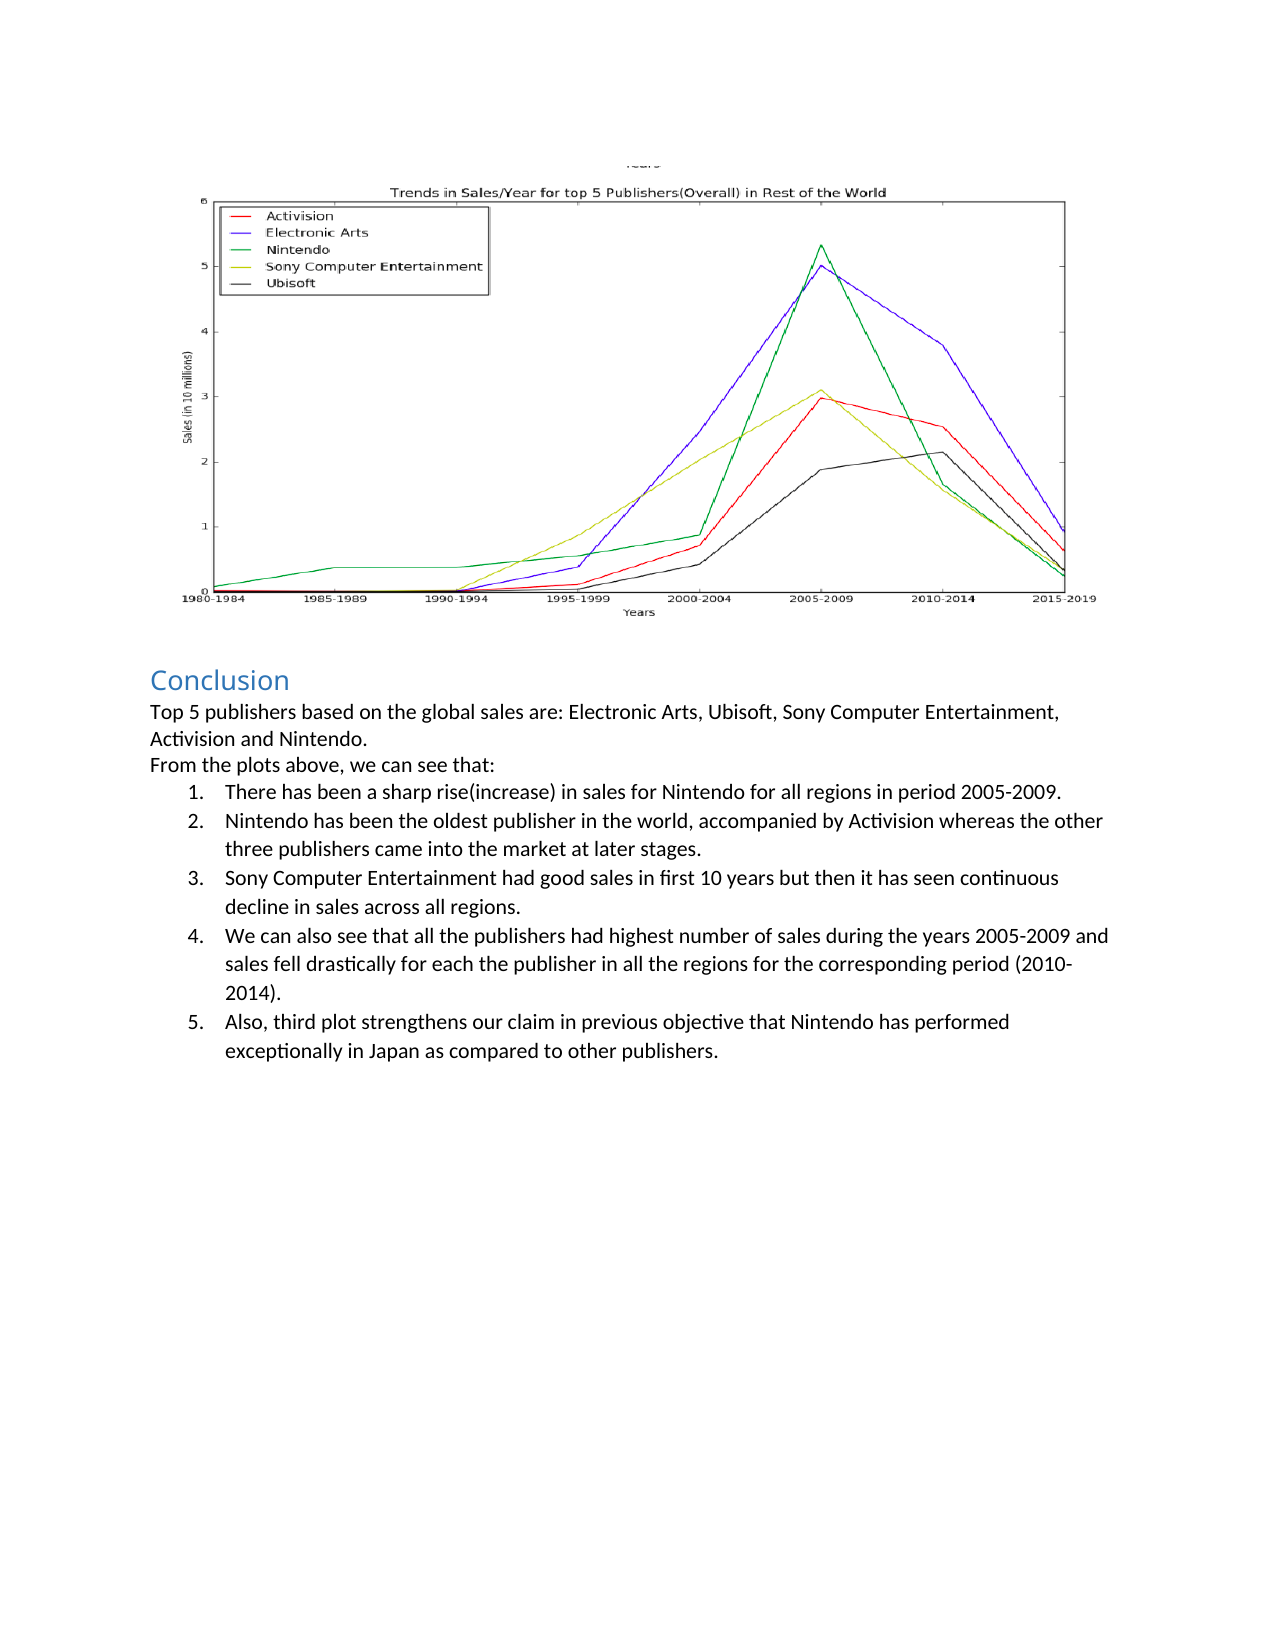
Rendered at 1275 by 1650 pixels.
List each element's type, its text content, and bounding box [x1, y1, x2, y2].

subtitle Conclusion [150, 661, 1125, 698]
list Nintendo has been the oldest publisher in the world, accompanied by Activision whereas the other three publishers came into the market at later stages. [187, 807, 1125, 862]
text Top 5 publishers based on the global sales are: Electronic Arts, Ubisoft, Sony Computer Entertainment, Activision and Nintendo. [150, 698, 1125, 751]
list We can also see that all the publishers had highest number of sales during the years 2005-2009 and sales fell drastically for each the publisher in all the regions for the corresponding period (2010- 2014). [187, 922, 1125, 1006]
list Sony Computer Entertainment had good sales in first 10 years but then it has seen continuous decline in sales across all regions. [187, 864, 1125, 920]
picture [150, 166, 1125, 627]
text From the plots above, we can see that: [150, 751, 1125, 778]
list There has been a sharp rise(increase) in sales for Nintendo for all regions in period 2005-2009. [187, 778, 1125, 805]
list Also, third plot strengthens our claim in previous objective that Nintendo has performed exceptionally in Japan as compared to other publishers. [187, 1008, 1125, 1063]
